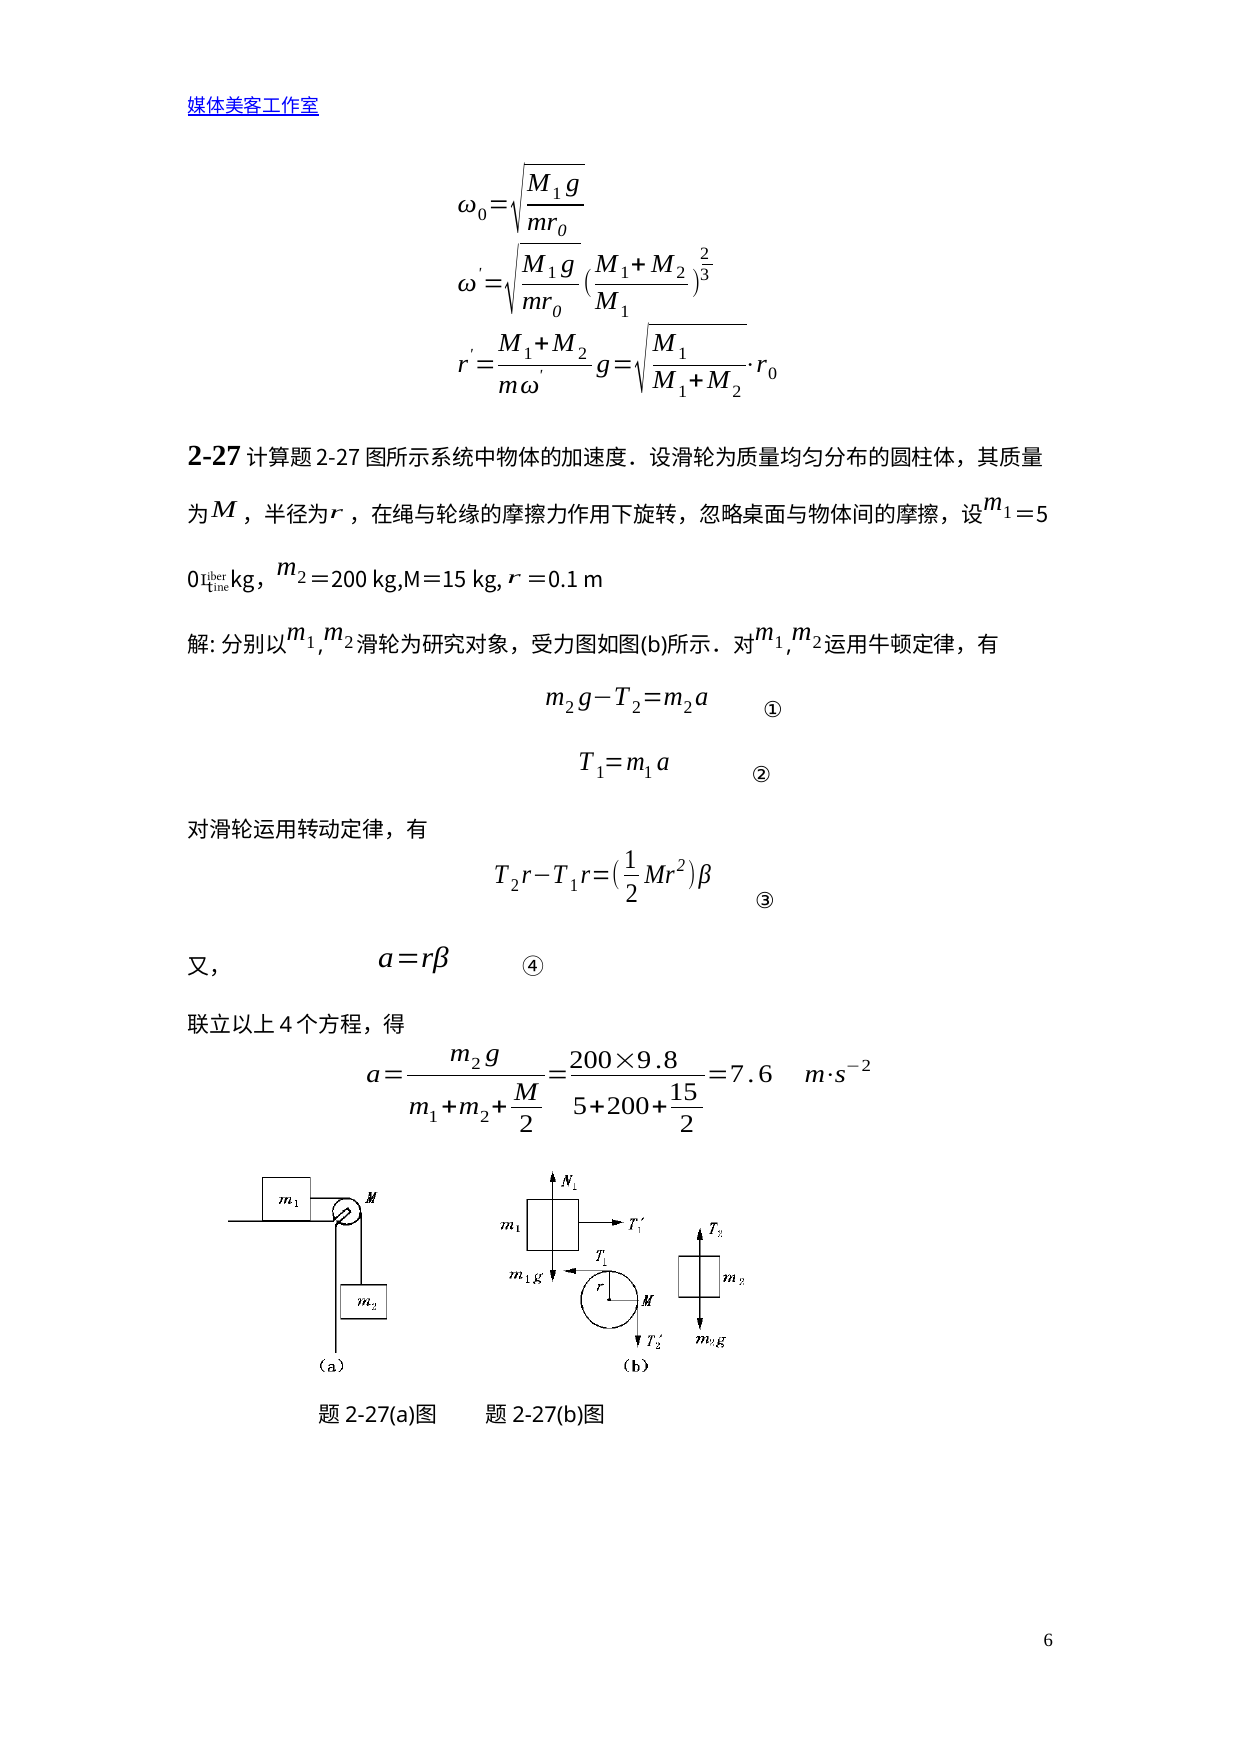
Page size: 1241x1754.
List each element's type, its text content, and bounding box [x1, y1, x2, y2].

text 联立以上4个方程，得 [187, 1007, 1053, 1039]
picture [187, 1169, 778, 1376]
text 解: 分别以,滑轮为研究对象，受力图如图(b)所示．对,运用牛顿定律，有 [187, 617, 1053, 682]
text 又， ④ [187, 942, 1053, 1007]
text ① [187, 682, 1053, 747]
text ② [187, 747, 1053, 812]
text ③ [187, 844, 1053, 942]
text 2-27 计算题2-27图所示系统中物体的加速度．设滑轮为质量均匀分布的圆柱体，其质量为，半径为，在绳与轮缘的摩擦力作用下旋转，忽略桌面与物体间的摩擦，设＝50kg，＝200 kg,M＝15 kg, ＝0.1 m [187, 422, 1053, 617]
text 题2-27(a)图 题2-27(b)图 [187, 1397, 1053, 1429]
text 对滑轮运用转动定律，有 [187, 812, 1053, 844]
